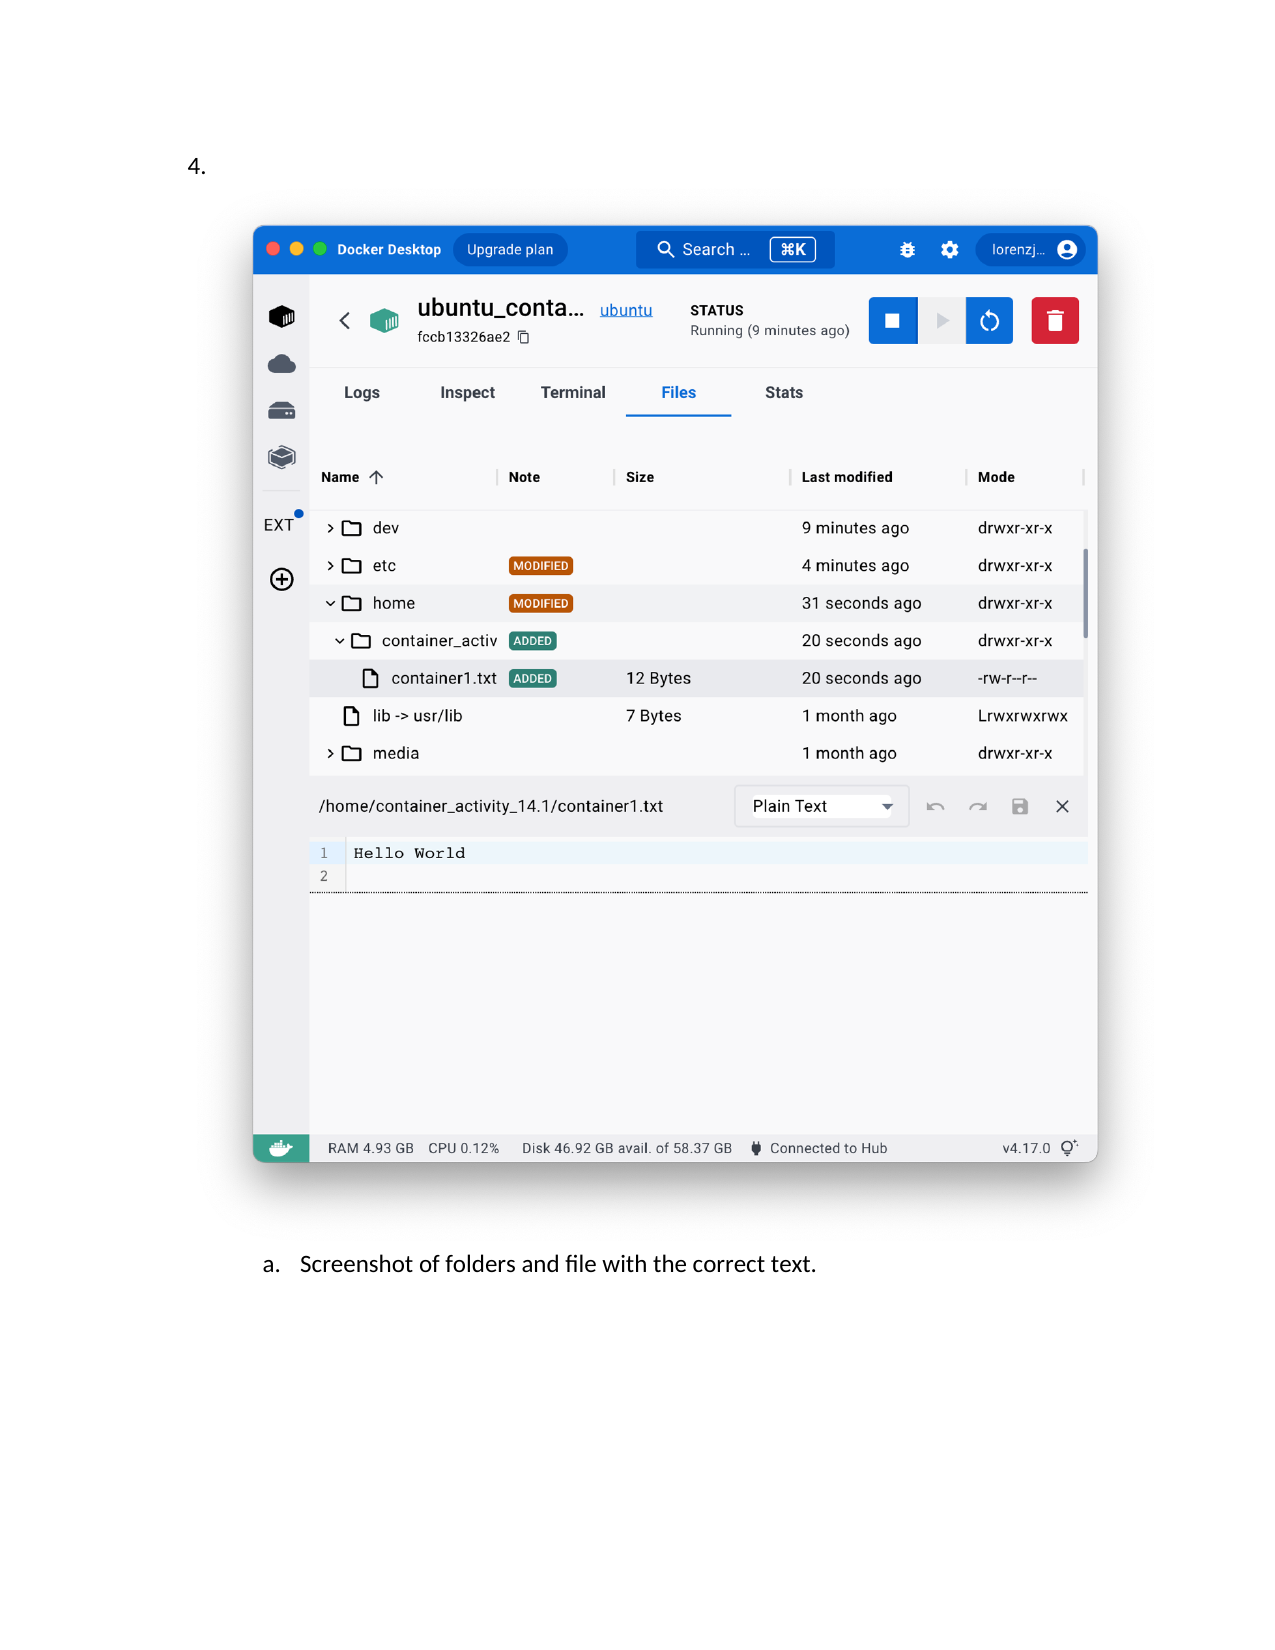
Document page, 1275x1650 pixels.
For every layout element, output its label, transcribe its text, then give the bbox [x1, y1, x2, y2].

list Screenshot of folders and file with the correct text. [262, 1249, 1125, 1279]
picture [187, 180, 1163, 1249]
